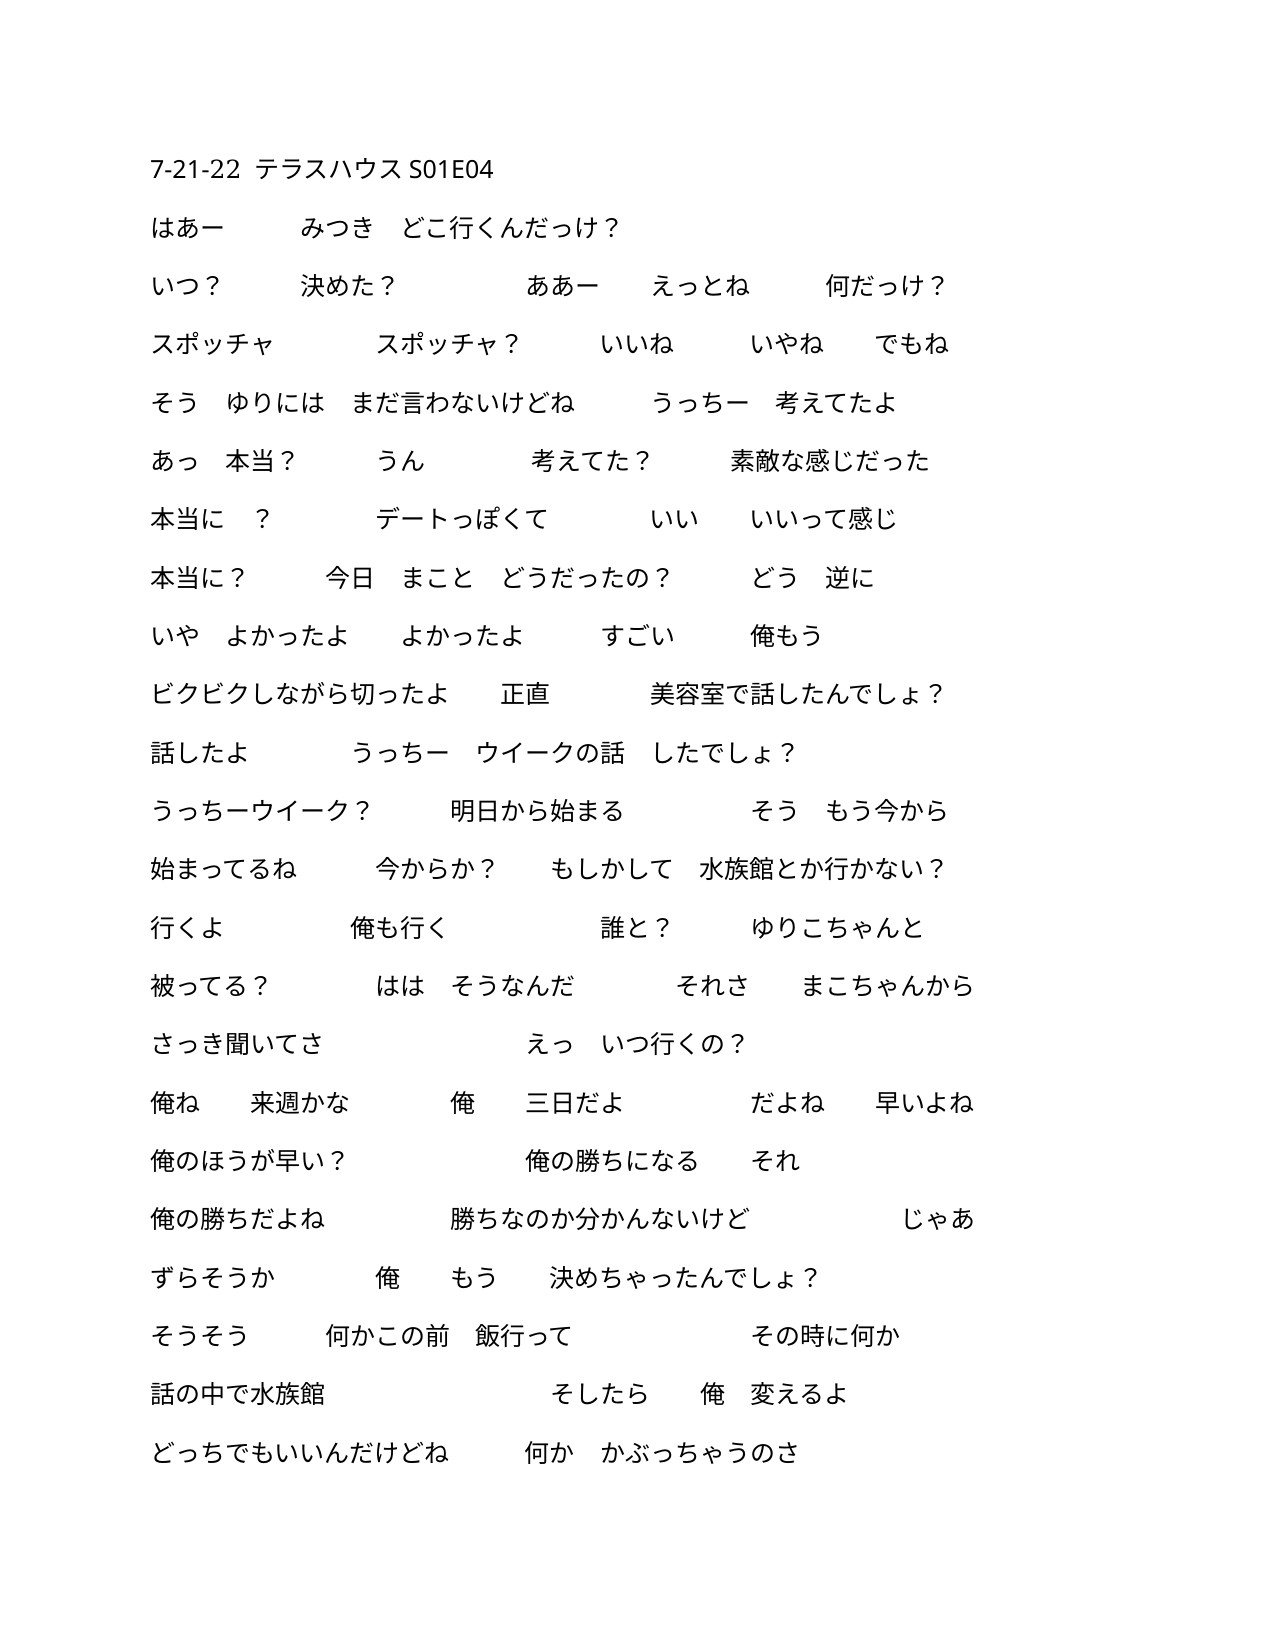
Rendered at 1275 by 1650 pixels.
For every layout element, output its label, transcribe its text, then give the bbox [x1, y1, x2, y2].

text あっ 本当？ うん 考えてた？ 素敵な感じだった [150, 442, 1125, 478]
text ビクビクしながら切ったよ 正直 美容室で話したんでしょ？ [150, 675, 1125, 711]
text どっちでもいいんだけどね 何か かぶっちゃうのさ [150, 1433, 1125, 1469]
text はあー みつき どこ行くんだっけ？ [150, 208, 1125, 244]
text 話したよ うっちー ウイークの話 したでしょ？ [150, 733, 1125, 769]
text 俺の勝ちだよね 勝ちなのか分かんないけど じゃあ [150, 1200, 1125, 1236]
text 始まってるね 今からか？ もしかして 水族館とか行かない？ [150, 850, 1125, 886]
text うっちーウイーク？ 明日から始まる そう もう今から [150, 792, 1125, 828]
text 俺のほうが早い？ 俺の勝ちになる それ [150, 1142, 1125, 1178]
text スポッチャ スポッチャ？ いいね いやね でもね [150, 325, 1125, 361]
text 俺ね 来週かな 俺 三日だよ だよね 早いよね [150, 1083, 1125, 1119]
text 話の中で水族館 そしたら 俺 変えるよ [150, 1375, 1125, 1411]
text いつ？ 決めた？ ああー えっとね 何だっけ？ [150, 267, 1125, 303]
text 被ってる？ はは そうなんだ それさ まこちゃんから [150, 967, 1125, 1003]
text そう ゆりには まだ言わないけどね うっちー 考えてたよ [150, 383, 1125, 419]
text 本当に？ 今日 まこと どうだったの？ どう 逆に [150, 558, 1125, 594]
text 本当に ？ デートっぽくて いい いいって感じ [150, 500, 1125, 536]
text ずらそうか 俺 もう 決めちゃったんでしょ？ [150, 1258, 1125, 1294]
text さっき聞いてさ えっ いつ行くの？ [150, 1025, 1125, 1061]
text 行くよ 俺も行く 誰と？ ゆりこちゃんと [150, 908, 1125, 944]
text いや よかったよ よかったよ すごい 俺もう [150, 617, 1125, 653]
text そうそう 何かこの前 飯行って その時に何か [150, 1317, 1125, 1353]
text 7-21-22 テラスハウスS01E04 [150, 150, 1125, 186]
